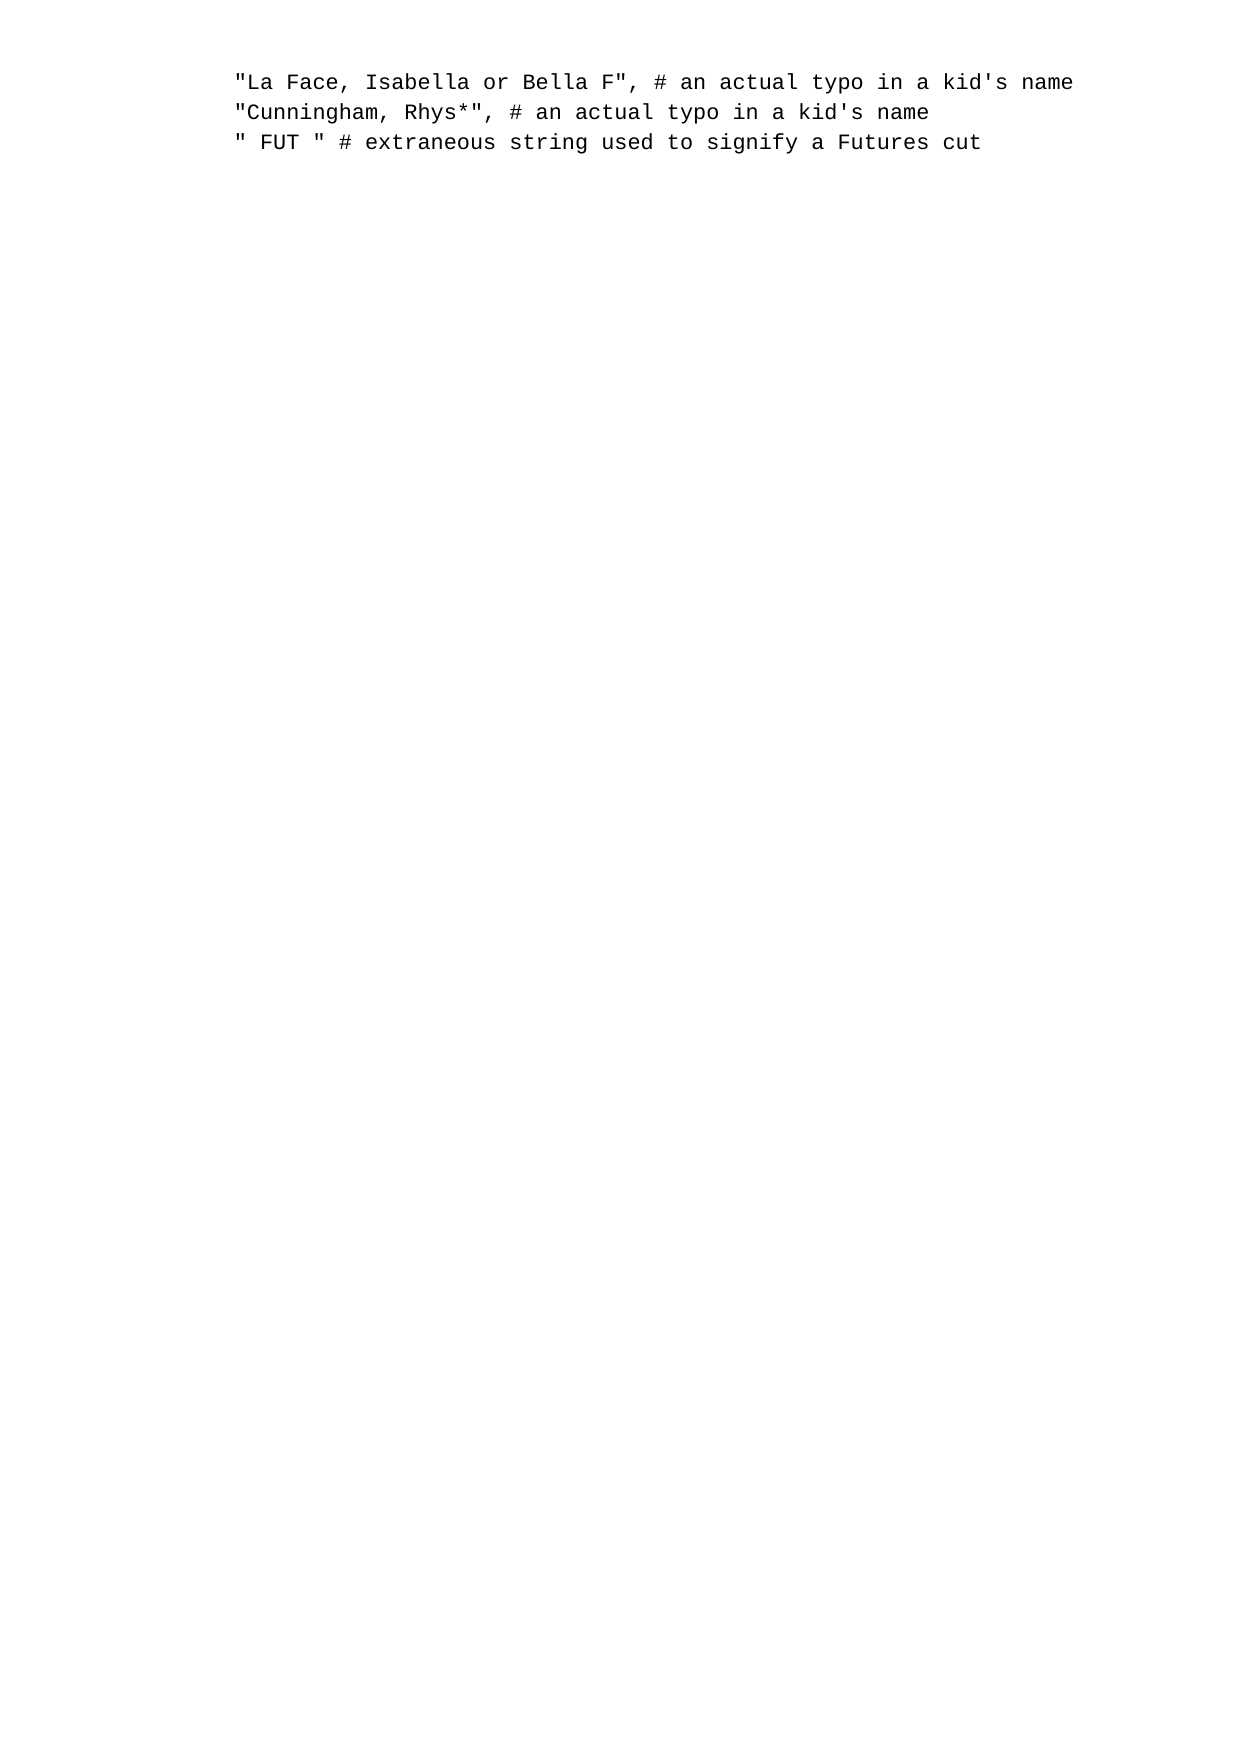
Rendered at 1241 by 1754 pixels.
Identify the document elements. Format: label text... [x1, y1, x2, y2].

text " FUT " # extraneous string used to signify a Futures cut [233, 132, 1098, 156]
text "La Face, Isabella or Bella F", # an actual typo in a kid's name "Cunningham, Rhys*", # an actual typo in a kid's name [233, 71, 1075, 126]
